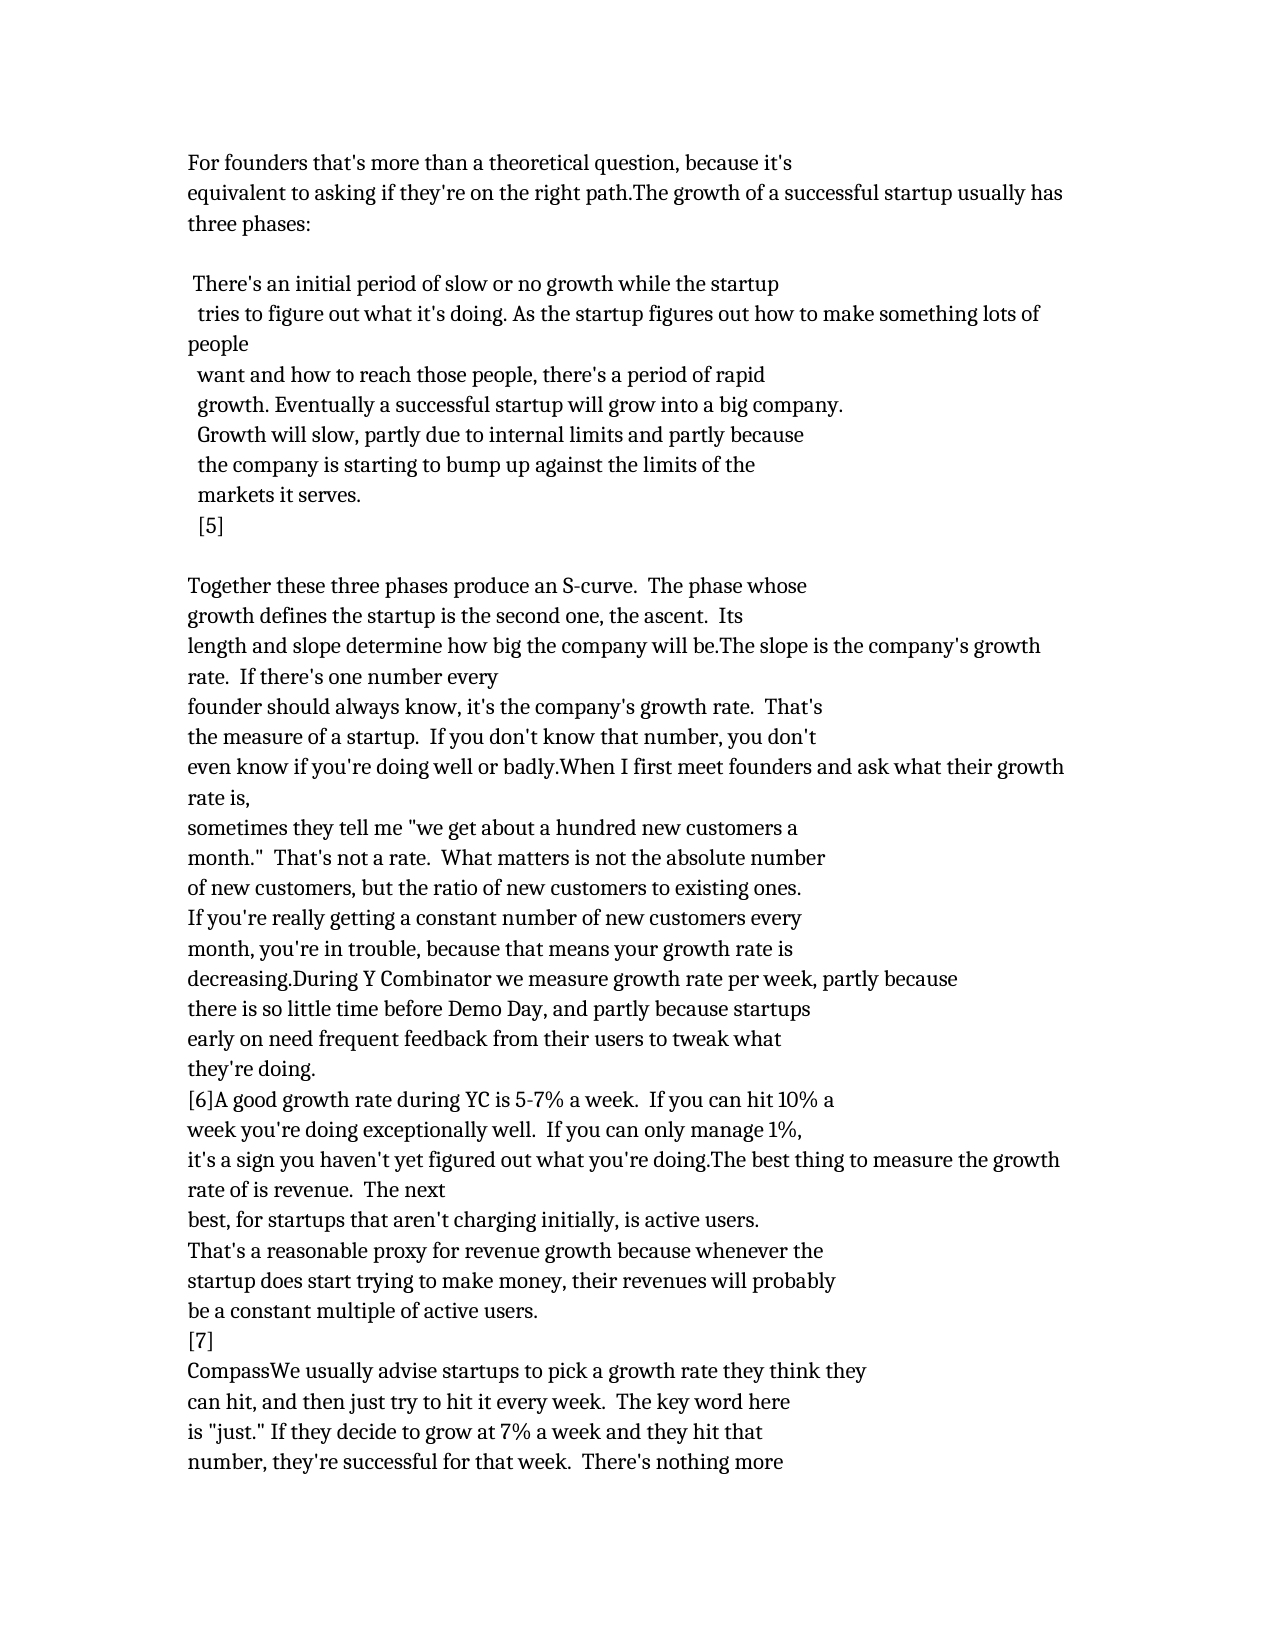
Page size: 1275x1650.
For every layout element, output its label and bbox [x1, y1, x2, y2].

text [187, 150, 1087, 1475]
